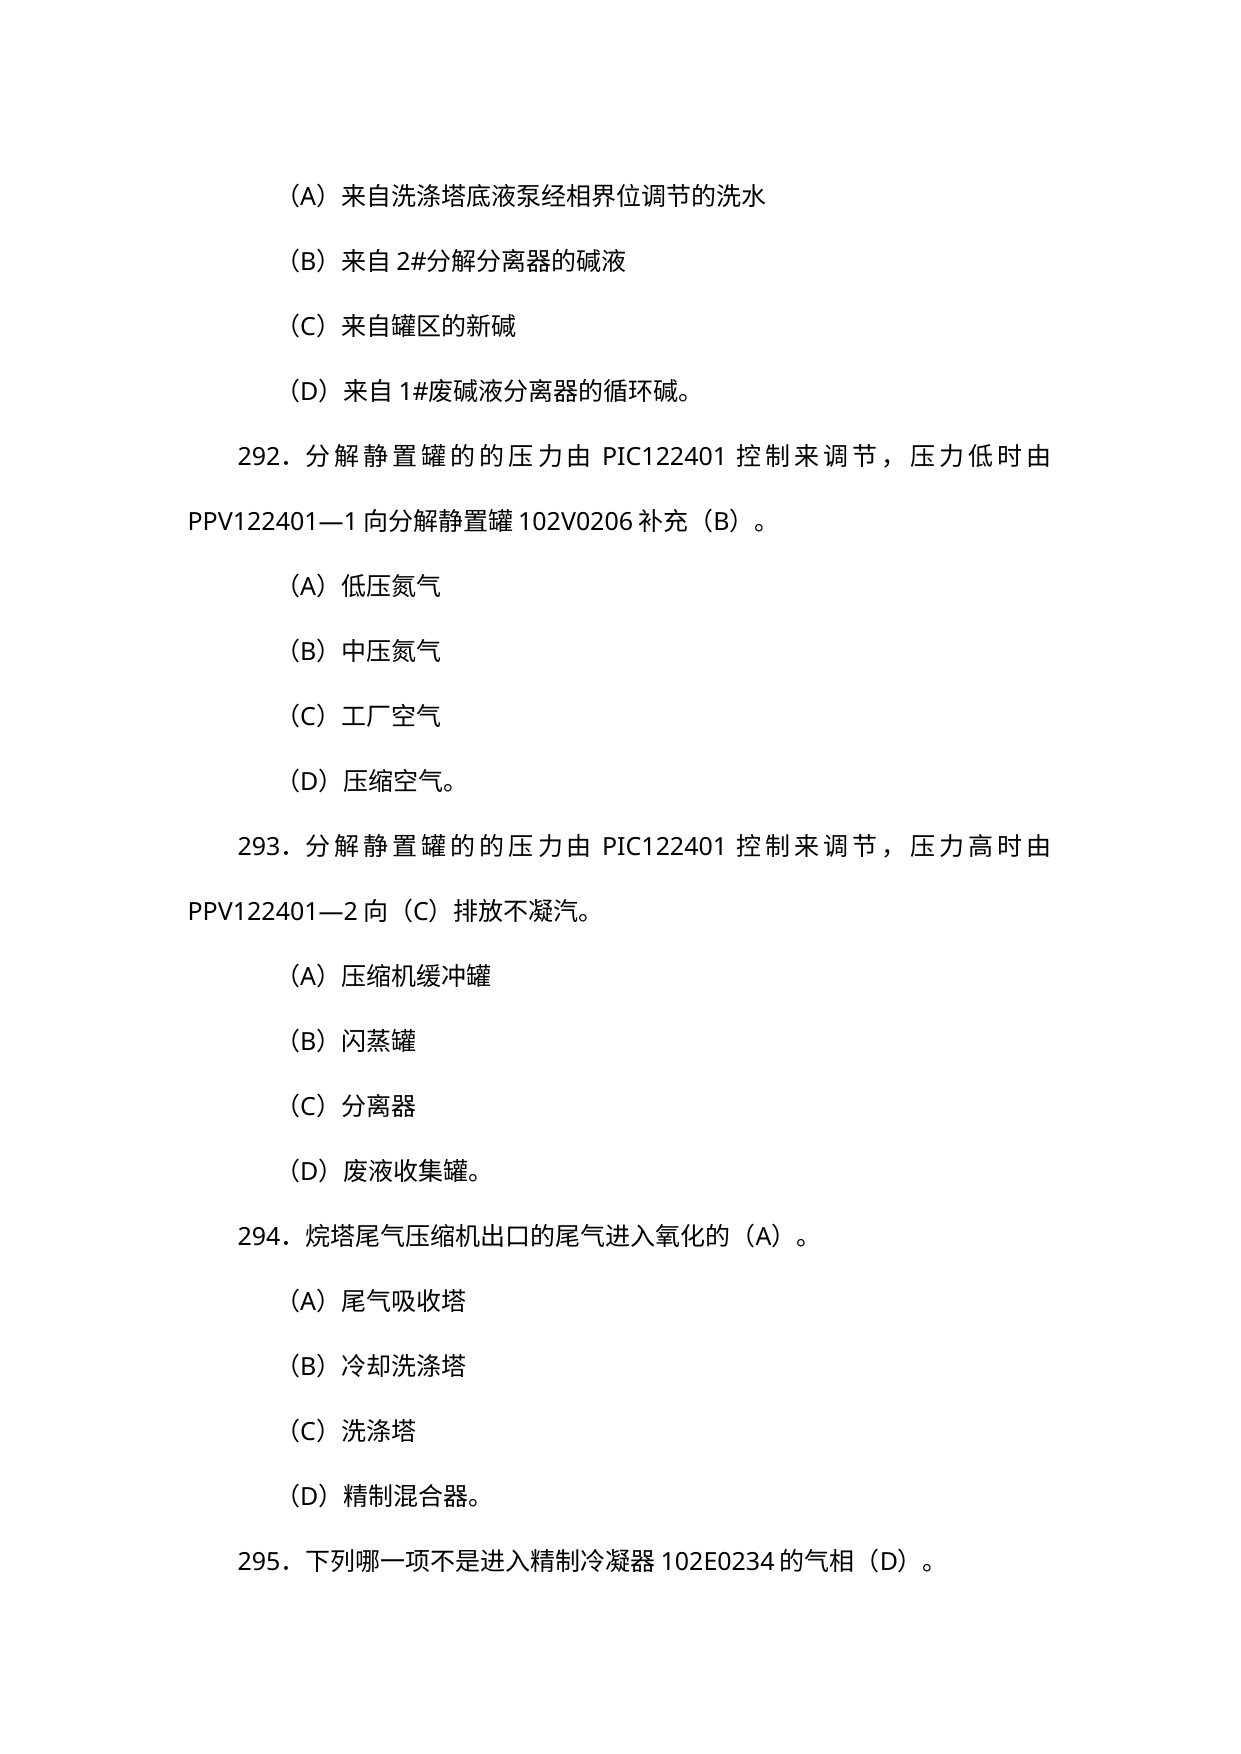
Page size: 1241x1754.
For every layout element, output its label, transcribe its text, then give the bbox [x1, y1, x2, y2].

text （B）中压氮气 [231, 617, 1053, 682]
text （D）压缩空气。 [231, 747, 1053, 812]
list 分解静置罐的的压力由PIC122401控制来调节，压力高时由PPV122401—2向（C）排放不凝汽。 [187, 812, 1053, 942]
text （C）洗涤塔 [231, 1397, 1053, 1462]
text （B）冷却洗涤塔 [231, 1332, 1053, 1397]
text （B）闪蒸罐 [231, 1007, 1053, 1072]
list 分解静置罐的的压力由PIC122401控制来调节，压力低时由PPV122401—1向分解静置罐102V0206补充（B）。 [187, 422, 1053, 552]
list 下列哪一项不是进入精制冷凝器102E0234的气相（D）。 [187, 1527, 1053, 1592]
text （A）低压氮气 [231, 552, 1053, 617]
text （D）精制混合器。 [231, 1462, 1053, 1527]
text （D）来自1#废碱液分离器的循环碱。 [231, 357, 1053, 422]
text （A）压缩机缓冲罐 [231, 942, 1053, 1007]
text （D）废液收集罐。 [231, 1137, 1053, 1202]
text （C）工厂空气 [231, 682, 1053, 747]
text （A）尾气吸收塔 [231, 1267, 1053, 1332]
text （C）来自罐区的新碱 [275, 292, 1053, 357]
text （A）来自洗涤塔底液泵经相界位调节的洗水 [275, 162, 1053, 227]
list 烷塔尾气压缩机出口的尾气进入氧化的（A）。 [187, 1202, 1053, 1267]
text （C）分离器 [231, 1072, 1053, 1137]
text （B）来自2#分解分离器的碱液 [275, 227, 1053, 292]
